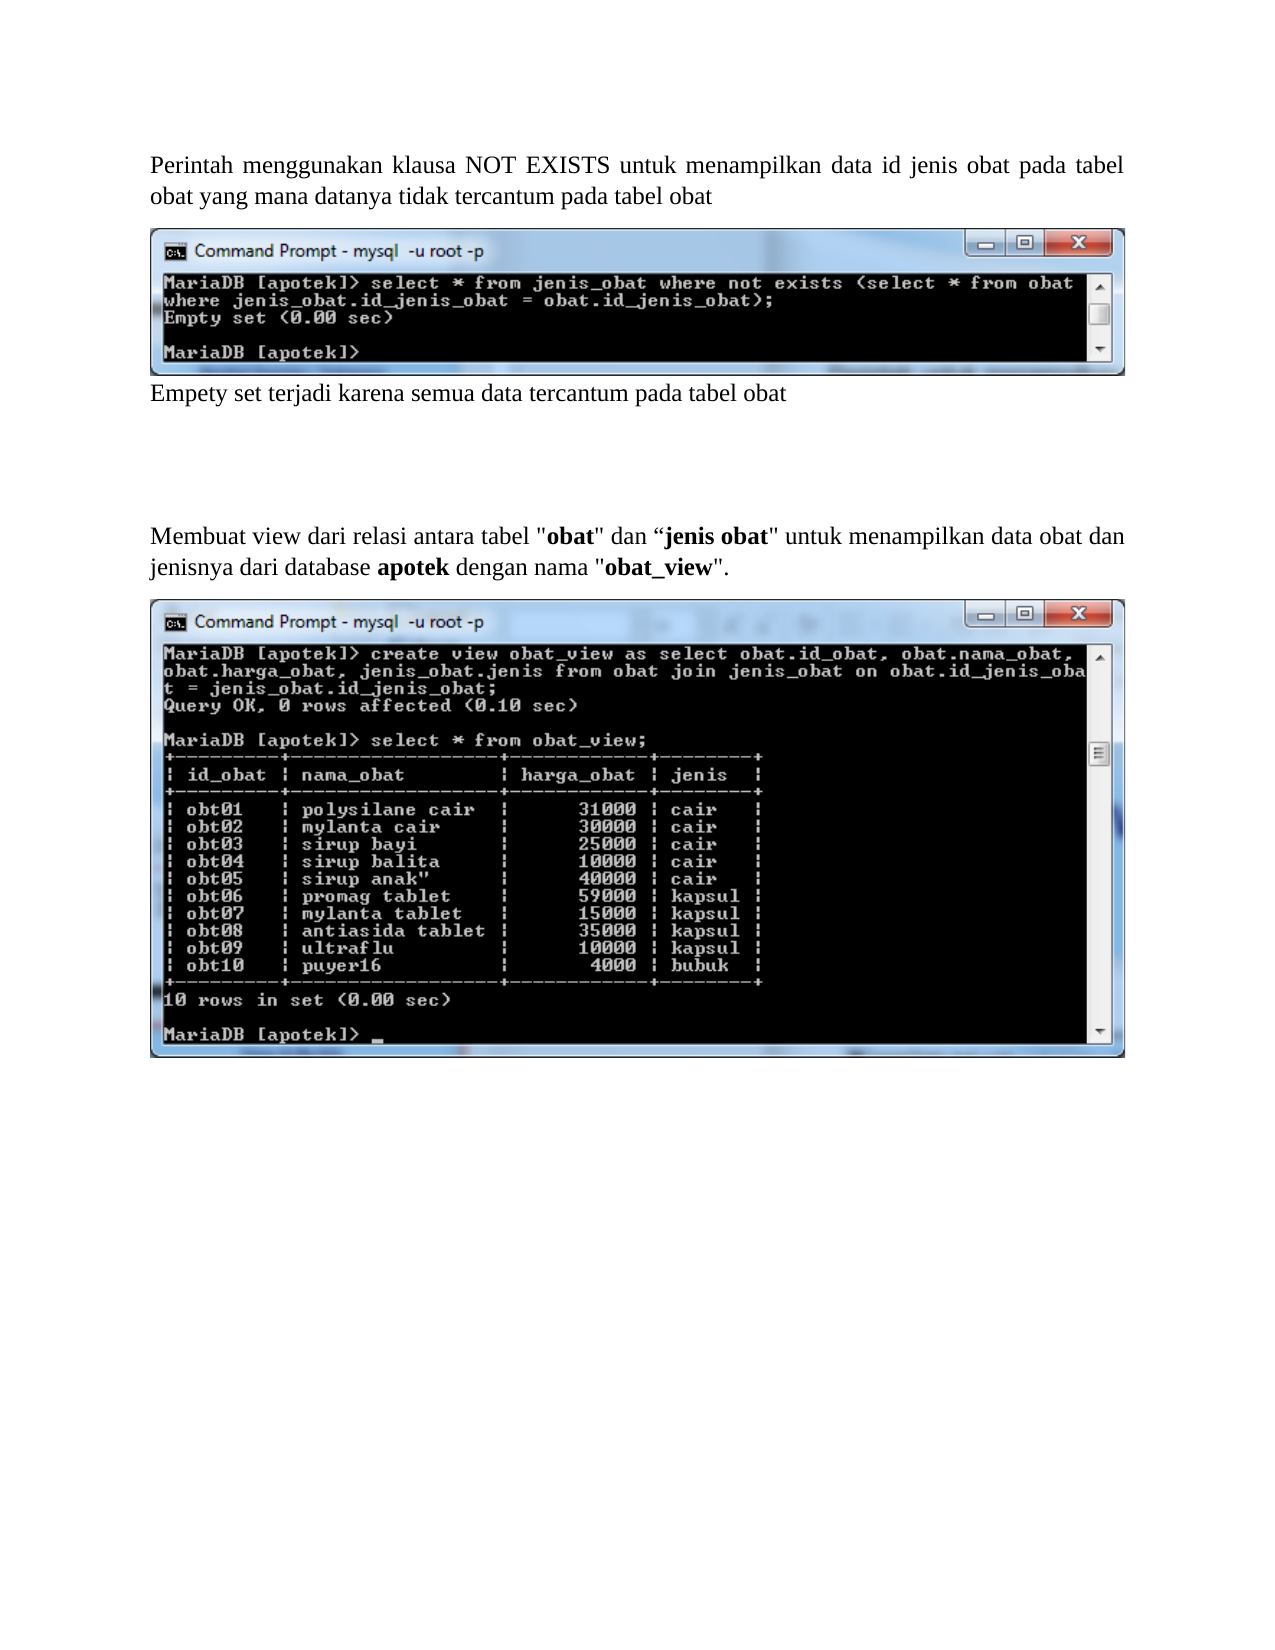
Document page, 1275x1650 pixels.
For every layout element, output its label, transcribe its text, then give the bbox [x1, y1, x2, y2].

text Empety set terjadi karena semua data tercantum pada tabel obat [150, 376, 1125, 407]
text Perintah menggunakan klausa NOT EXISTS untuk menampilkan data id jenis obat pada tabel obat yang mana datanya tidak tercantum pada tabel obat [150, 150, 1125, 210]
picture [150, 599, 1125, 1058]
picture [150, 228, 1125, 376]
text Membuat view dari relasi antara tabel "obat" dan “jenis obat" untuk menampilkan data obat dan jenisnya dari database apotek dengan nama "obat_view". [150, 521, 1125, 581]
